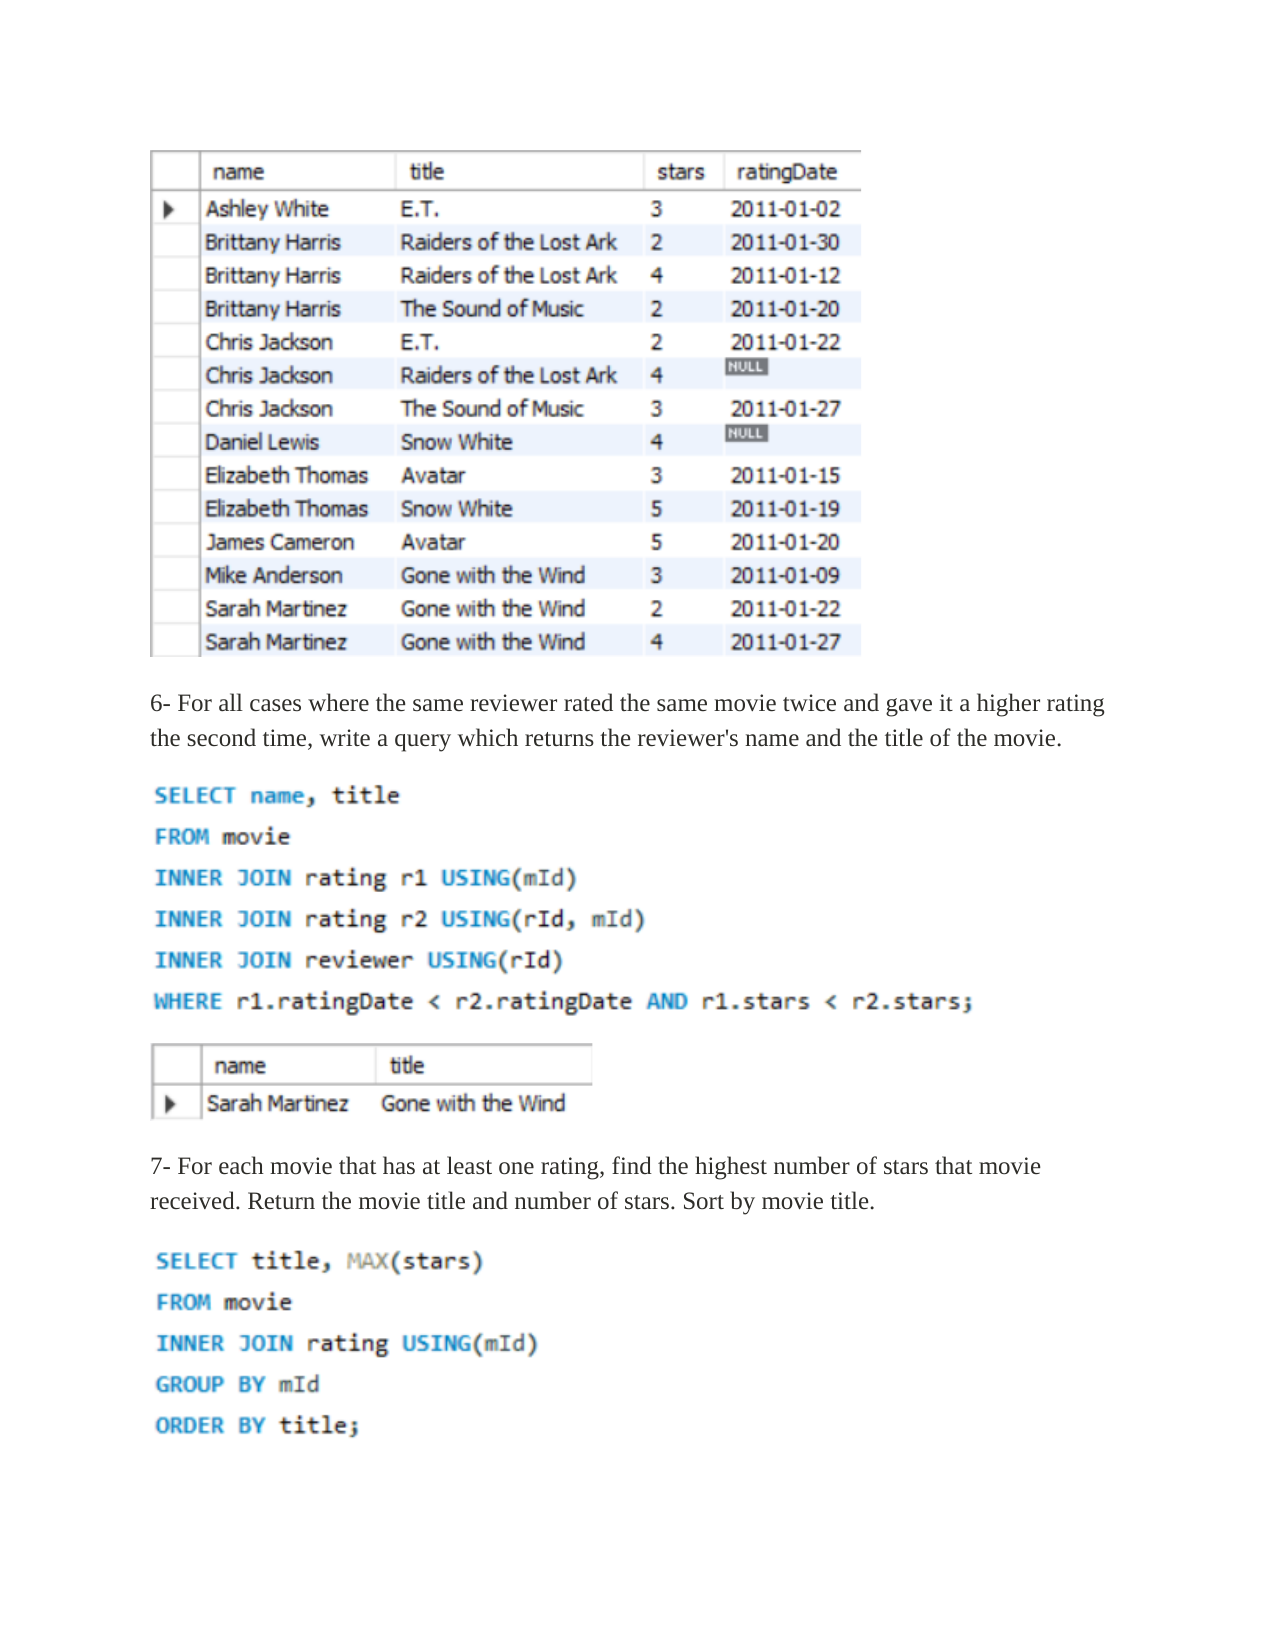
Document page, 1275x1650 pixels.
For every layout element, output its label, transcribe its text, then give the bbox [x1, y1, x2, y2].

picture [150, 776, 977, 1019]
text 6- For all cases where the same reviewer rated the same movie twice and gave it a higher rating the second time, write a query which returns the reviewer's name and the title of the movie. [150, 681, 1125, 751]
picture [150, 1240, 539, 1442]
picture [150, 150, 862, 657]
text 7- For each movie that has at least one rating, find the highest number of stars that movie received. Return the movie title and number of stars. Sort by movie title. [150, 1145, 1125, 1215]
picture [150, 1043, 593, 1121]
